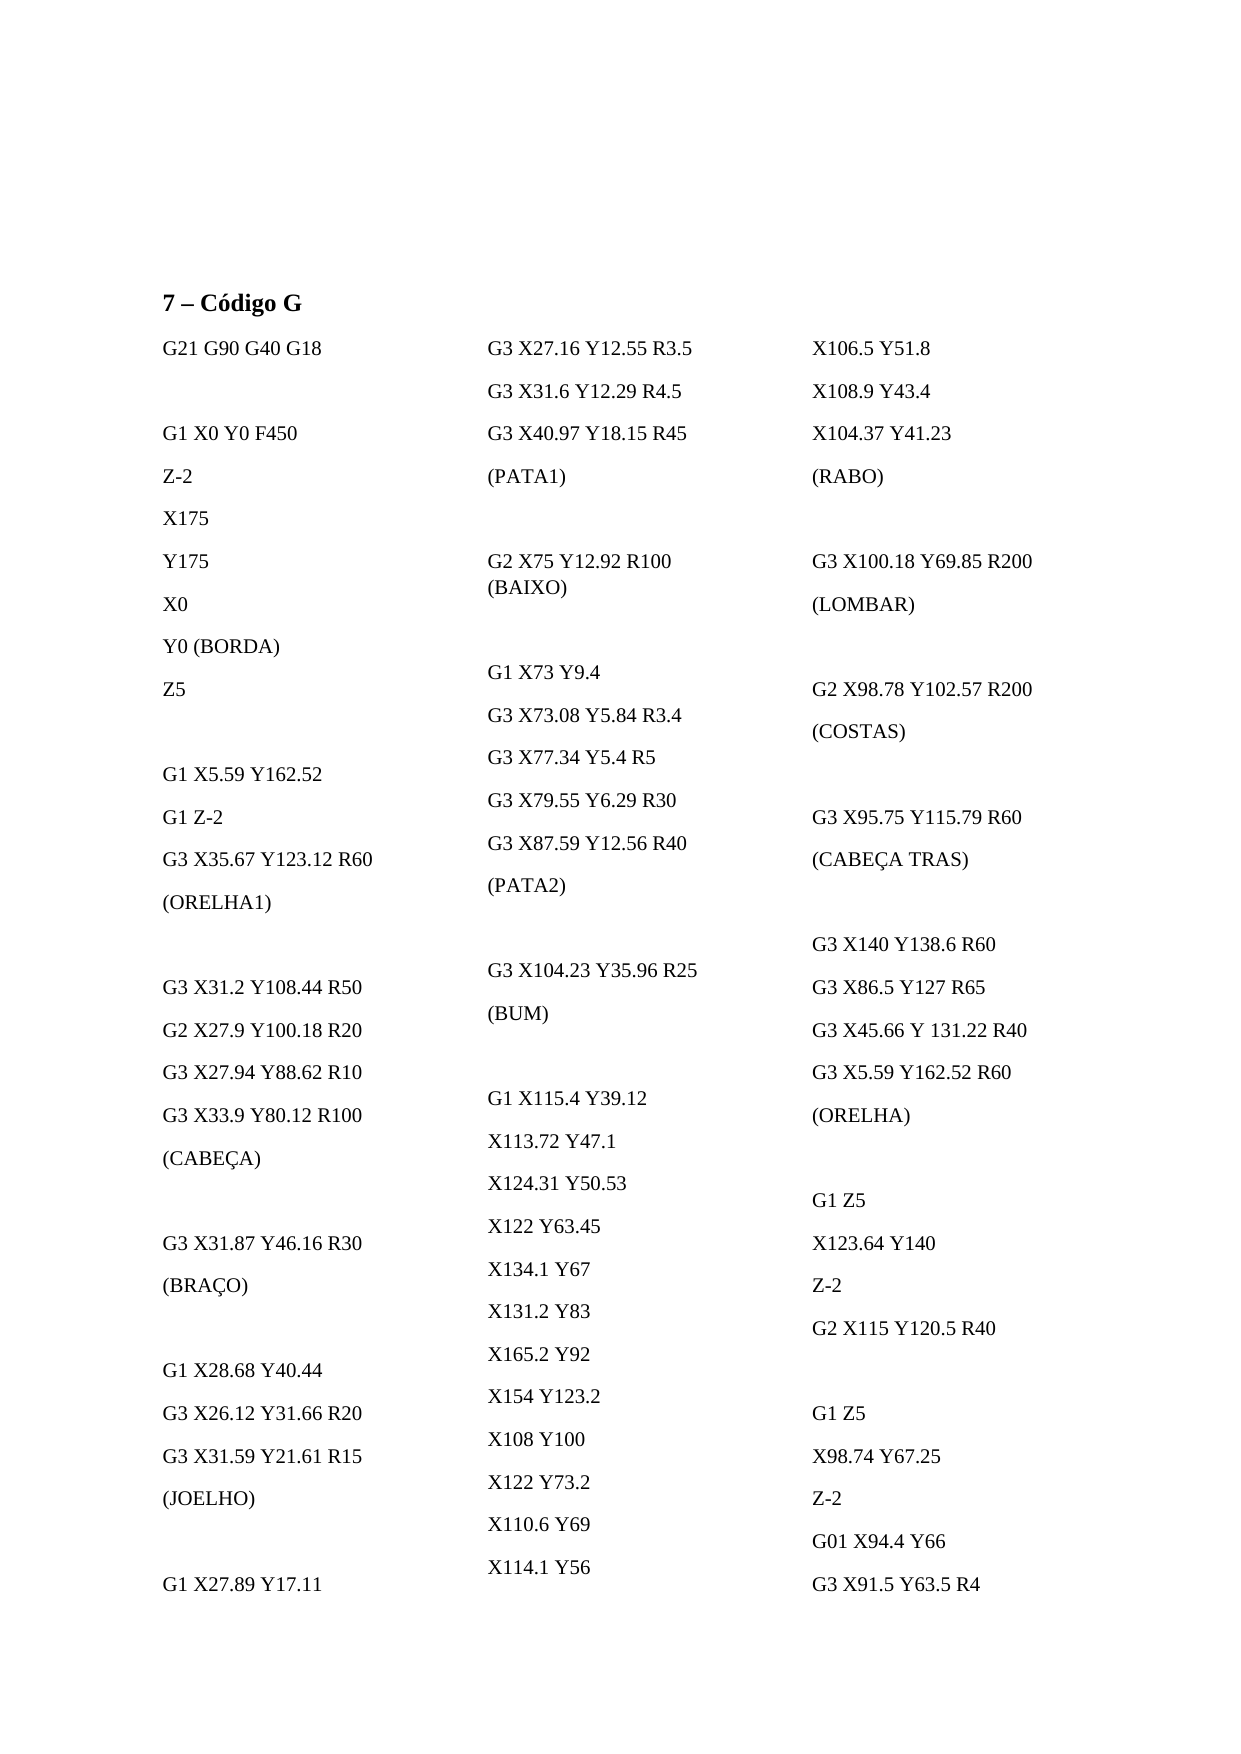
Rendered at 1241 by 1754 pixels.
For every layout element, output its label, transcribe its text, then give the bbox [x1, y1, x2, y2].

text X175 [162, 506, 413, 530]
text (CABEÇA) [162, 1145, 413, 1169]
text X131.2 Y83 [487, 1299, 738, 1323]
text G1 Z5 [812, 1401, 1063, 1425]
text G3 X40.97 Y18.15 R45 [487, 421, 738, 445]
text G2 X115 Y120.5 R40 [812, 1316, 1063, 1340]
text (COSTAS) [812, 719, 1063, 743]
text X0 [162, 592, 413, 616]
text X123.64 Y140 [812, 1231, 1063, 1255]
text (PATA1) [487, 464, 738, 488]
text X124.31 Y50.53 [487, 1171, 738, 1195]
text G3 X35.67 Y123.12 R60 [162, 847, 413, 871]
text G3 X31.87 Y46.16 R30 [162, 1231, 413, 1255]
text G3 X73.08 Y5.84 R3.4 [487, 703, 738, 727]
text (ORELHA) [812, 1103, 1063, 1127]
text G1 X27.89 Y17.11 [162, 1571, 413, 1596]
text G3 X31.6 Y12.29 R4.5 [487, 378, 738, 403]
text (BUM) [487, 1001, 738, 1025]
text Z-2 [812, 1486, 1063, 1510]
text X108 Y100 [487, 1427, 738, 1451]
text X114.1 Y56 [487, 1555, 738, 1579]
text G3 X104.23 Y35.96 R25 [487, 958, 738, 982]
text X113.72 Y47.1 [487, 1129, 738, 1153]
text G21 G90 G40 G18 [162, 336, 413, 360]
text G3 X45.66 Y 131.22 R40 [812, 1018, 1063, 1042]
text G1 X115.4 Y39.12 [487, 1086, 738, 1110]
text G1 X28.68 Y40.44 [162, 1358, 413, 1382]
text G3 X26.12 Y31.66 R20 [162, 1401, 413, 1425]
text X98.74 Y67.25 [812, 1444, 1063, 1468]
text G3 X5.59 Y162.52 R60 [812, 1060, 1063, 1084]
text X110.6 Y69 [487, 1512, 738, 1536]
text (JOELHO) [162, 1486, 413, 1510]
text X134.1 Y67 [487, 1257, 738, 1281]
text X154 Y123.2 [487, 1384, 738, 1408]
text X165.2 Y92 [487, 1342, 738, 1366]
text G3 X27.16 Y12.55 R3.5 [487, 336, 738, 360]
text X106.5 Y51.8 [812, 336, 1063, 360]
text (ORELHA1) [162, 890, 413, 914]
text (LOMBAR) [812, 592, 1063, 616]
text X122 Y73.2 [487, 1469, 738, 1494]
text Z5 [162, 677, 413, 701]
text X122 Y63.45 [487, 1214, 738, 1238]
text X108.9 Y43.4 [812, 378, 1063, 403]
text G2 X98.78 Y102.57 R200 [812, 677, 1063, 701]
text G2 X75 Y12.92 R100 (BAIXO) [487, 549, 738, 599]
text G3 X77.34 Y5.4 R5 [487, 745, 738, 769]
text G3 X79.55 Y6.29 R30 [487, 788, 738, 812]
text G3 X33.9 Y80.12 R100 [162, 1103, 413, 1127]
text Z-2 [162, 464, 413, 488]
text G3 X86.5 Y127 R65 [812, 975, 1063, 999]
text (RABO) [812, 464, 1063, 488]
text X104.37 Y41.23 [812, 421, 1063, 445]
text G01 X94.4 Y66 [812, 1529, 1063, 1553]
text 7 – Código G [162, 288, 1063, 317]
text G1 X5.59 Y162.52 [162, 762, 413, 786]
text G3 X95.75 Y115.79 R60 [812, 804, 1063, 829]
text G2 X27.9 Y100.18 R20 [162, 1018, 413, 1042]
text Y175 [162, 549, 413, 573]
text G3 X140 Y138.6 R60 [812, 932, 1063, 956]
text G3 X31.59 Y21.61 R15 [162, 1444, 413, 1468]
text Z-2 [812, 1273, 1063, 1297]
text (BRAÇO) [162, 1273, 413, 1297]
text G3 X91.5 Y63.5 R4 [812, 1571, 1063, 1596]
text G3 X87.59 Y12.56 R40 [487, 831, 738, 854]
text G1 Z-2 [162, 804, 413, 829]
text G3 X31.2 Y108.44 R50 [162, 975, 413, 999]
text G1 X0 Y0 F450 [162, 421, 413, 445]
text (CABEÇA TRAS) [812, 847, 1063, 871]
text G1 X73 Y9.4 [487, 660, 738, 684]
text G3 X100.18 Y69.85 R200 [812, 549, 1063, 573]
text G3 X27.94 Y88.62 R10 [162, 1060, 413, 1084]
text (PATA2) [487, 873, 738, 897]
text G1 Z5 [812, 1188, 1063, 1212]
text Y0 (BORDA) [162, 634, 413, 658]
